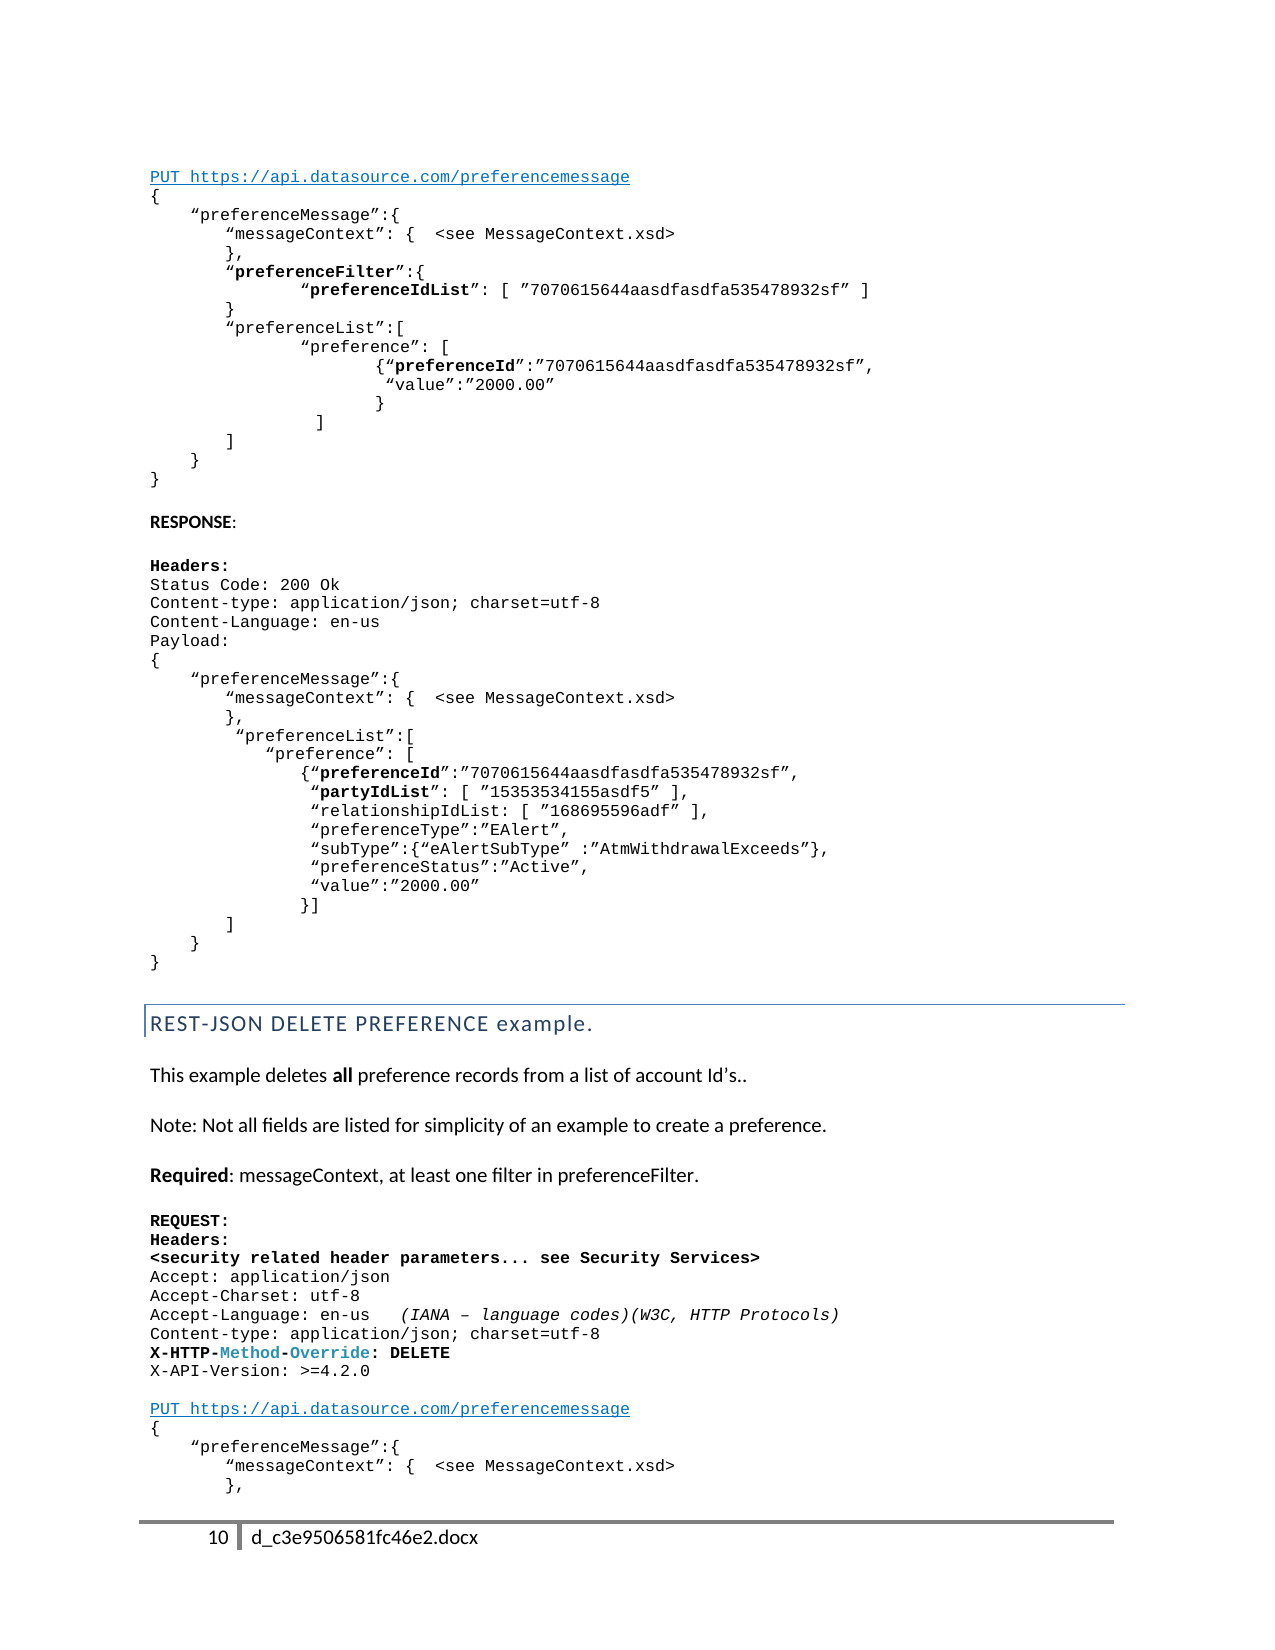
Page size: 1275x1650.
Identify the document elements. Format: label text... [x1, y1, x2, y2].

text “messageContext”: { <see MessageContext.xsd> [225, 225, 1125, 244]
text ] [225, 414, 1125, 433]
text }, [225, 244, 1125, 263]
text { [150, 188, 1125, 207]
text } [150, 452, 1125, 471]
text } [150, 934, 1125, 953]
text “value”:”2000.00” [225, 376, 1125, 395]
text “partyIdList”: [ ”15353534155asdf5” ], [225, 784, 1125, 802]
text } [225, 301, 1125, 320]
text Accept: application/json [150, 1269, 1125, 1288]
text Status Code: 200 Ok [150, 576, 1125, 595]
text PUT https://api.datasource.com/preferencemessage [150, 1401, 1125, 1419]
text X-HTTP-Method-Override: DELETE [150, 1344, 1125, 1363]
text “preferenceList”:[ [150, 320, 1125, 338]
text “value”:”2000.00” [150, 878, 1125, 897]
text Accept-Charset: utf-8 [150, 1288, 1125, 1306]
text } [150, 471, 1125, 489]
text }] [225, 897, 1125, 916]
text Content-type: application/json; charset=utf-8 [150, 1325, 1125, 1344]
text { [150, 652, 1125, 671]
text “preference”: [ [150, 338, 1125, 357]
text ] [225, 433, 1125, 452]
text } [300, 395, 1125, 414]
text Content-type: application/json; charset=utf-8 [150, 595, 1125, 614]
text Payload: [150, 633, 1125, 652]
text This example deletes all preference records from a list of account Id’s.. [150, 1062, 1125, 1088]
text RESPONSE: [150, 510, 1125, 533]
text ] [225, 916, 1125, 934]
text “preferenceMessage”:{ [150, 671, 1125, 689]
text Required: messageContext, at least one filter in preferenceFilter. [150, 1162, 1125, 1188]
text <security related header parameters... see Security Services> [150, 1250, 1125, 1269]
text “preferenceList”:[ [150, 727, 1125, 746]
text X-API-Version: >=4.2.0 [150, 1363, 1125, 1382]
text “messageContext”: { <see MessageContext.xsd> [225, 1457, 1125, 1476]
text “subType”:{“eAlertSubType” :”AtmWithdrawalExceeds”}, [150, 840, 1125, 859]
text {“preferenceId”:”7070615644aasdfasdfa535478932sf”, [300, 357, 1125, 376]
text “preferenceIdList”: [ ”7070615644aasdfasdfa535478932sf” ] [225, 282, 1125, 301]
text “preferenceType”:”EAlert”, [150, 821, 1125, 840]
text “preferenceStatus”:”Active”, [225, 859, 1125, 878]
text PUT https://api.datasource.com/preferencemessage [150, 169, 1125, 188]
text Headers: [150, 1231, 1125, 1250]
text Headers: [150, 557, 1125, 576]
text REQUEST: [150, 1212, 1125, 1231]
text }, [225, 708, 1125, 727]
text }, [225, 1476, 1125, 1495]
text Accept-Language: en-us (IANA – language codes)(W3C, HTTP Protocols) [150, 1306, 1125, 1325]
text “preferenceFilter”:{ [150, 263, 1125, 282]
text “messageContext”: { <see MessageContext.xsd> [225, 689, 1125, 708]
text {“preferenceId”:”7070615644aasdfasdfa535478932sf”, [225, 765, 1125, 784]
text “preference”: [ [150, 746, 1125, 765]
text “preferenceMessage”:{ [150, 207, 1125, 225]
text “preferenceMessage”:{ [150, 1438, 1125, 1457]
text Content-Language: en-us [150, 614, 1125, 633]
text } [150, 953, 1125, 972]
text Note: Not all fields are listed for simplicity of an example to create a preference. [150, 1112, 1125, 1138]
subtitle REST-JSON DELETE PREFERENCE example. [146, 1005, 1125, 1037]
text { [150, 1419, 1125, 1438]
text “relationshipIdList: [ ”168695596adf” ], [225, 802, 1125, 821]
